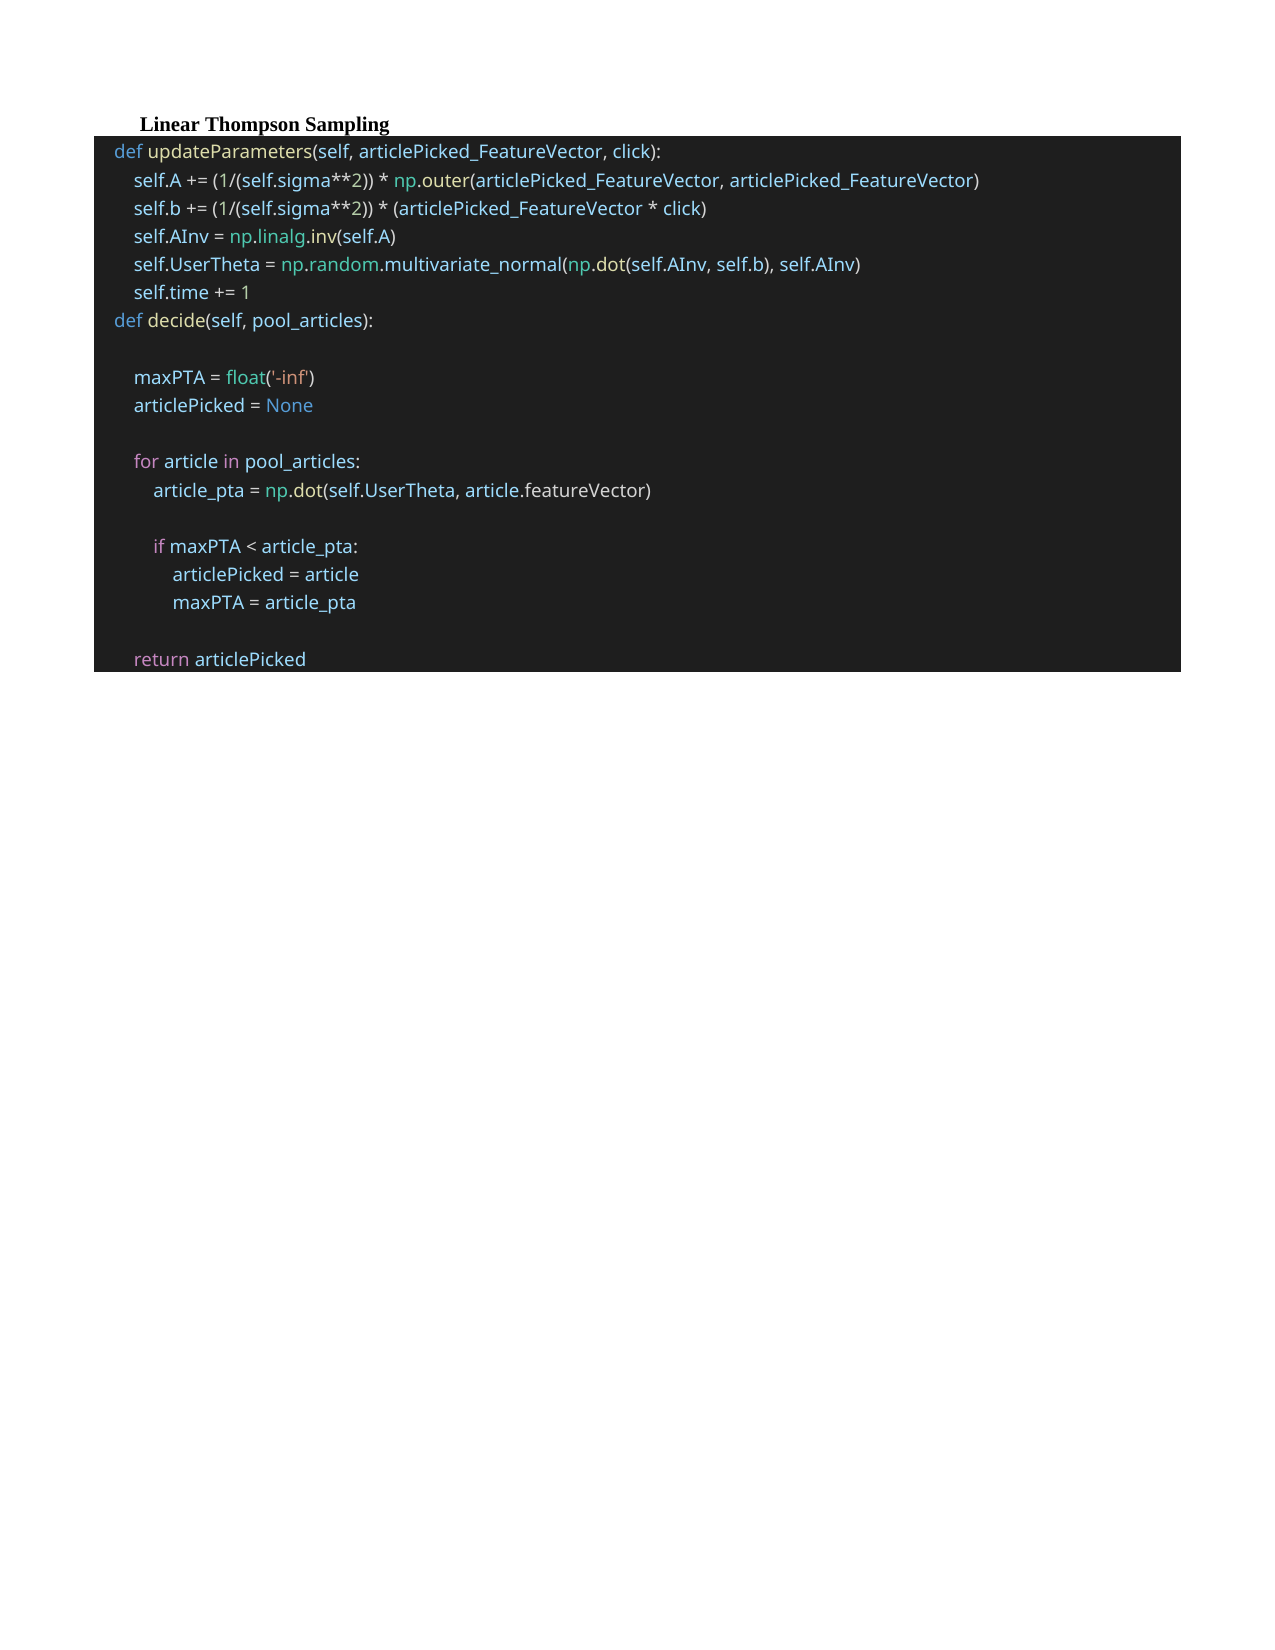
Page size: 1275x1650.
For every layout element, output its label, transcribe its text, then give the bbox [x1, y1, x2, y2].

text for article in pool_articles: [94, 446, 1181, 474]
text article_pta = np.dot(self.UserTheta, article.featureVector) [94, 474, 1181, 502]
text self.AInv = np.linalg.inv(self.A) [94, 221, 1181, 249]
text self.A += (1/(self.sigma**2)) * np.outer(articlePicked_FeatureVector, articlePicked_FeatureVector) [94, 164, 1181, 192]
text articlePicked = article [94, 559, 1181, 587]
text articlePicked = None [94, 390, 1181, 418]
text self.time += 1 [94, 277, 1181, 305]
text self.UserTheta = np.random.multivariate_normal(np.dot(self.AInv, self.b), self.AInv) [94, 249, 1181, 277]
text def decide(self, pool_articles): [94, 305, 1181, 333]
text self.b += (1/(self.sigma**2)) * (articlePicked_FeatureVector * click) [94, 192, 1181, 221]
text maxPTA = article_pta [94, 587, 1181, 615]
text return articlePicked [94, 644, 1181, 672]
text if maxPTA < article_pta: [94, 531, 1181, 559]
text maxPTA = float('-inf') [94, 362, 1181, 390]
text def updateParameters(self, articlePicked_FeatureVector, click): [94, 136, 1181, 164]
text Linear Thompson Sampling [94, 112, 1181, 136]
